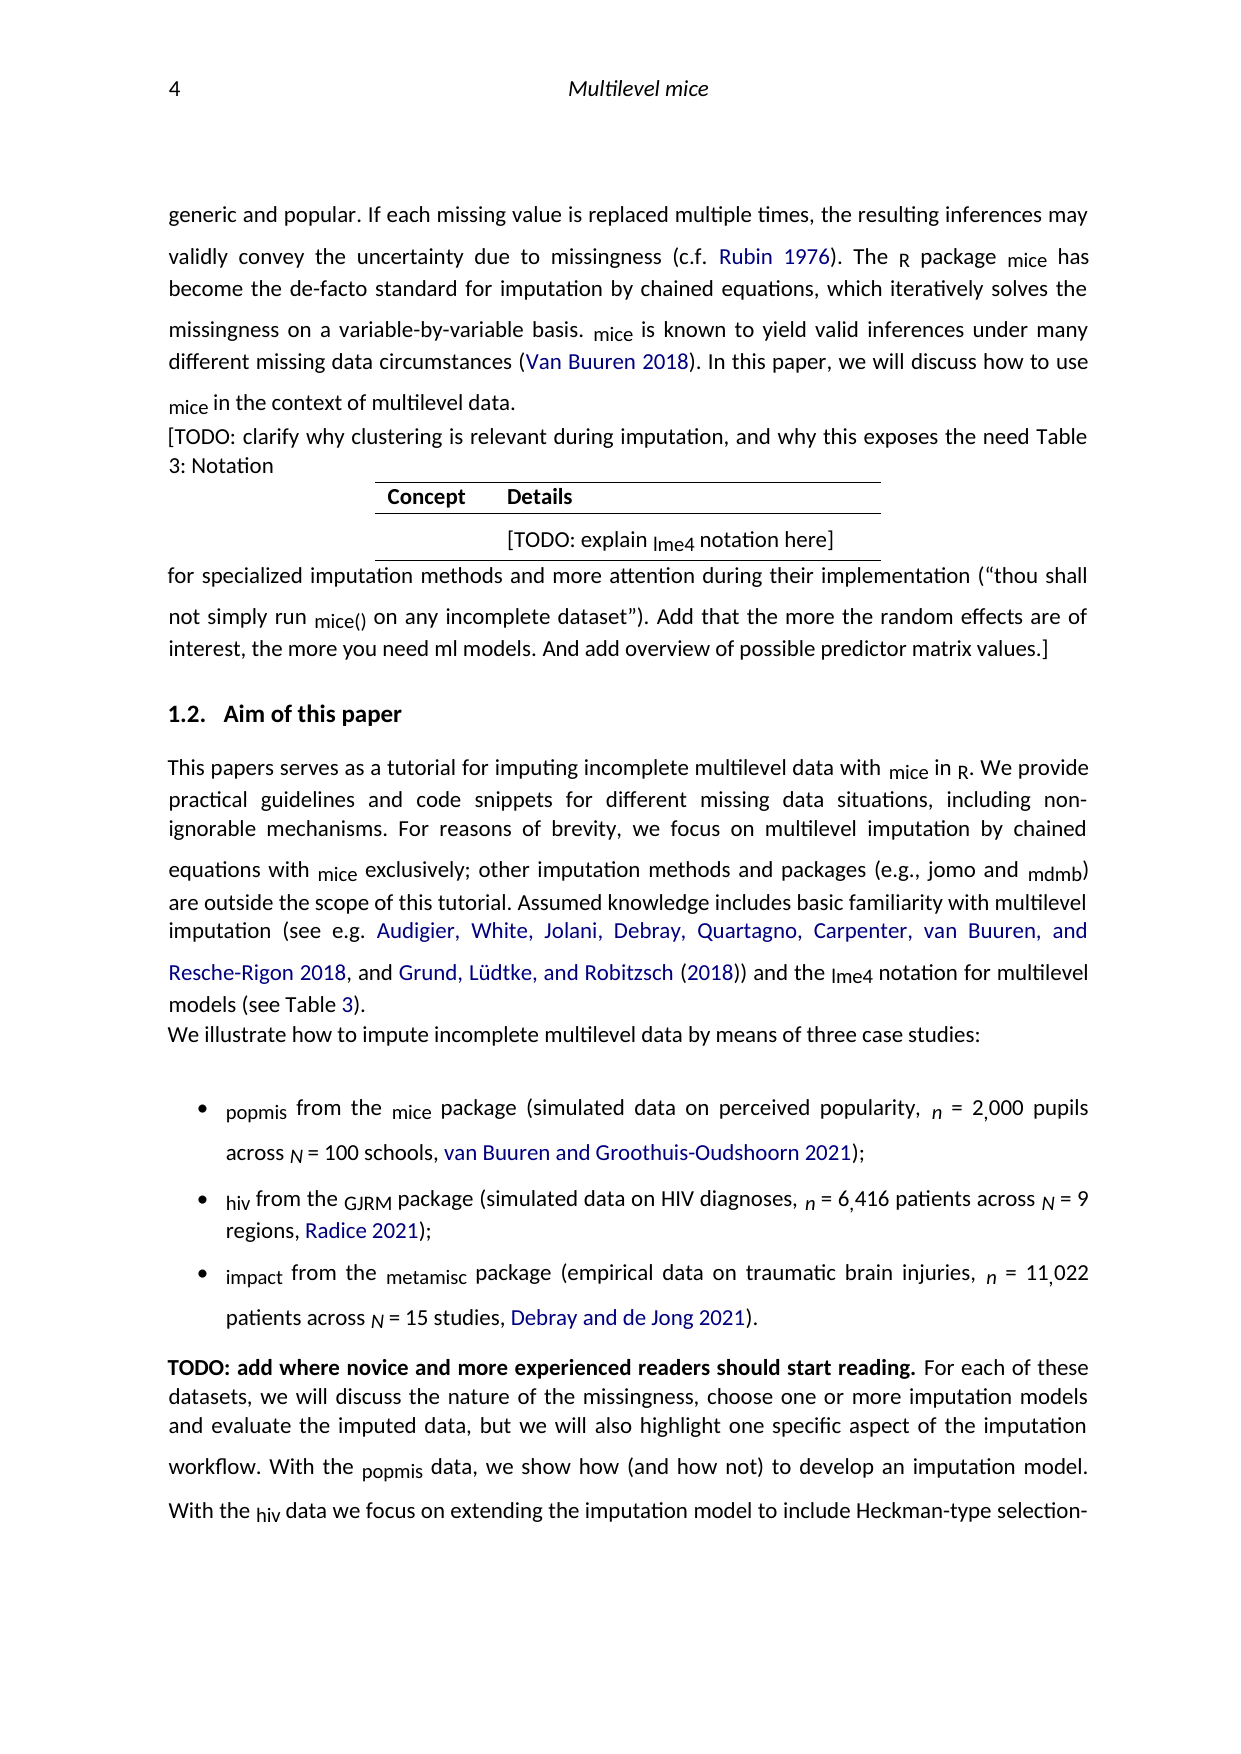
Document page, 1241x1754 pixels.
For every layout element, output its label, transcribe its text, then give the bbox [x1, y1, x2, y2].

subtitle Aim of this paper [167, 698, 1099, 729]
list popmis from the mice package (simulated data on perceived popularity, n = 2,000 pupils across N = 100 schools, van Buuren and Groothuis-Oudshoorn 2021); [197, 1081, 1089, 1169]
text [167, 200, 1089, 419]
table_header Details [507, 483, 881, 512]
list impact from the metamisc package (empirical data on traumatic brain injuries, n = 11,022 patients across N = 15 studies, Debray and de Jong 2021). [197, 1246, 1089, 1334]
text This papers serves as a tutorial for imputing incomplete multilevel data with mice in R. We provide practical guidelines and code snippets for different missing data situations, including non-ignorable mechanisms. For reasons of brevity, we focus on multilevel imputation by chained equations with mice exclusively; other imputation methods and packages (e.g., jomo and mdmb) are outside the scope of this tutorial. Assumed knowledge includes basic familiarity with multilevel imputation (see e.g. Audigier, White, Jolani, Debray, Quartagno, Carpenter, van Buuren, and Resche-Rigon 2018, and Grund, Lüdtke, and Robitzsch (2018)) and the lme4 notation for multilevel models (see Table 3). [167, 741, 1089, 1018]
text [167, 1353, 1089, 1528]
text [TODO: clarify why clustering is relevant during imputation, and why this exposes the need Table 3: Notation [167, 422, 1089, 479]
text for specialized imputation methods and more attention during their implementation (“thou shall not simply run mice() on any incomplete dataset”). Add that the more the random effects are of interest, the more you need ml models. And add overview of possible predictor matrix values.] [167, 561, 1089, 662]
table_cell [375, 514, 507, 560]
list hiv from the GJRM package (simulated data on HIV diagnoses, n = 6,416 patients across N = 9 regions, Radice 2021); [197, 1172, 1089, 1244]
table_header Concept [375, 483, 507, 512]
table_cell [TODO: explain lme4 notation here] [507, 514, 881, 560]
text We illustrate how to impute incomplete multilevel data by means of three case studies: [167, 1020, 1089, 1048]
